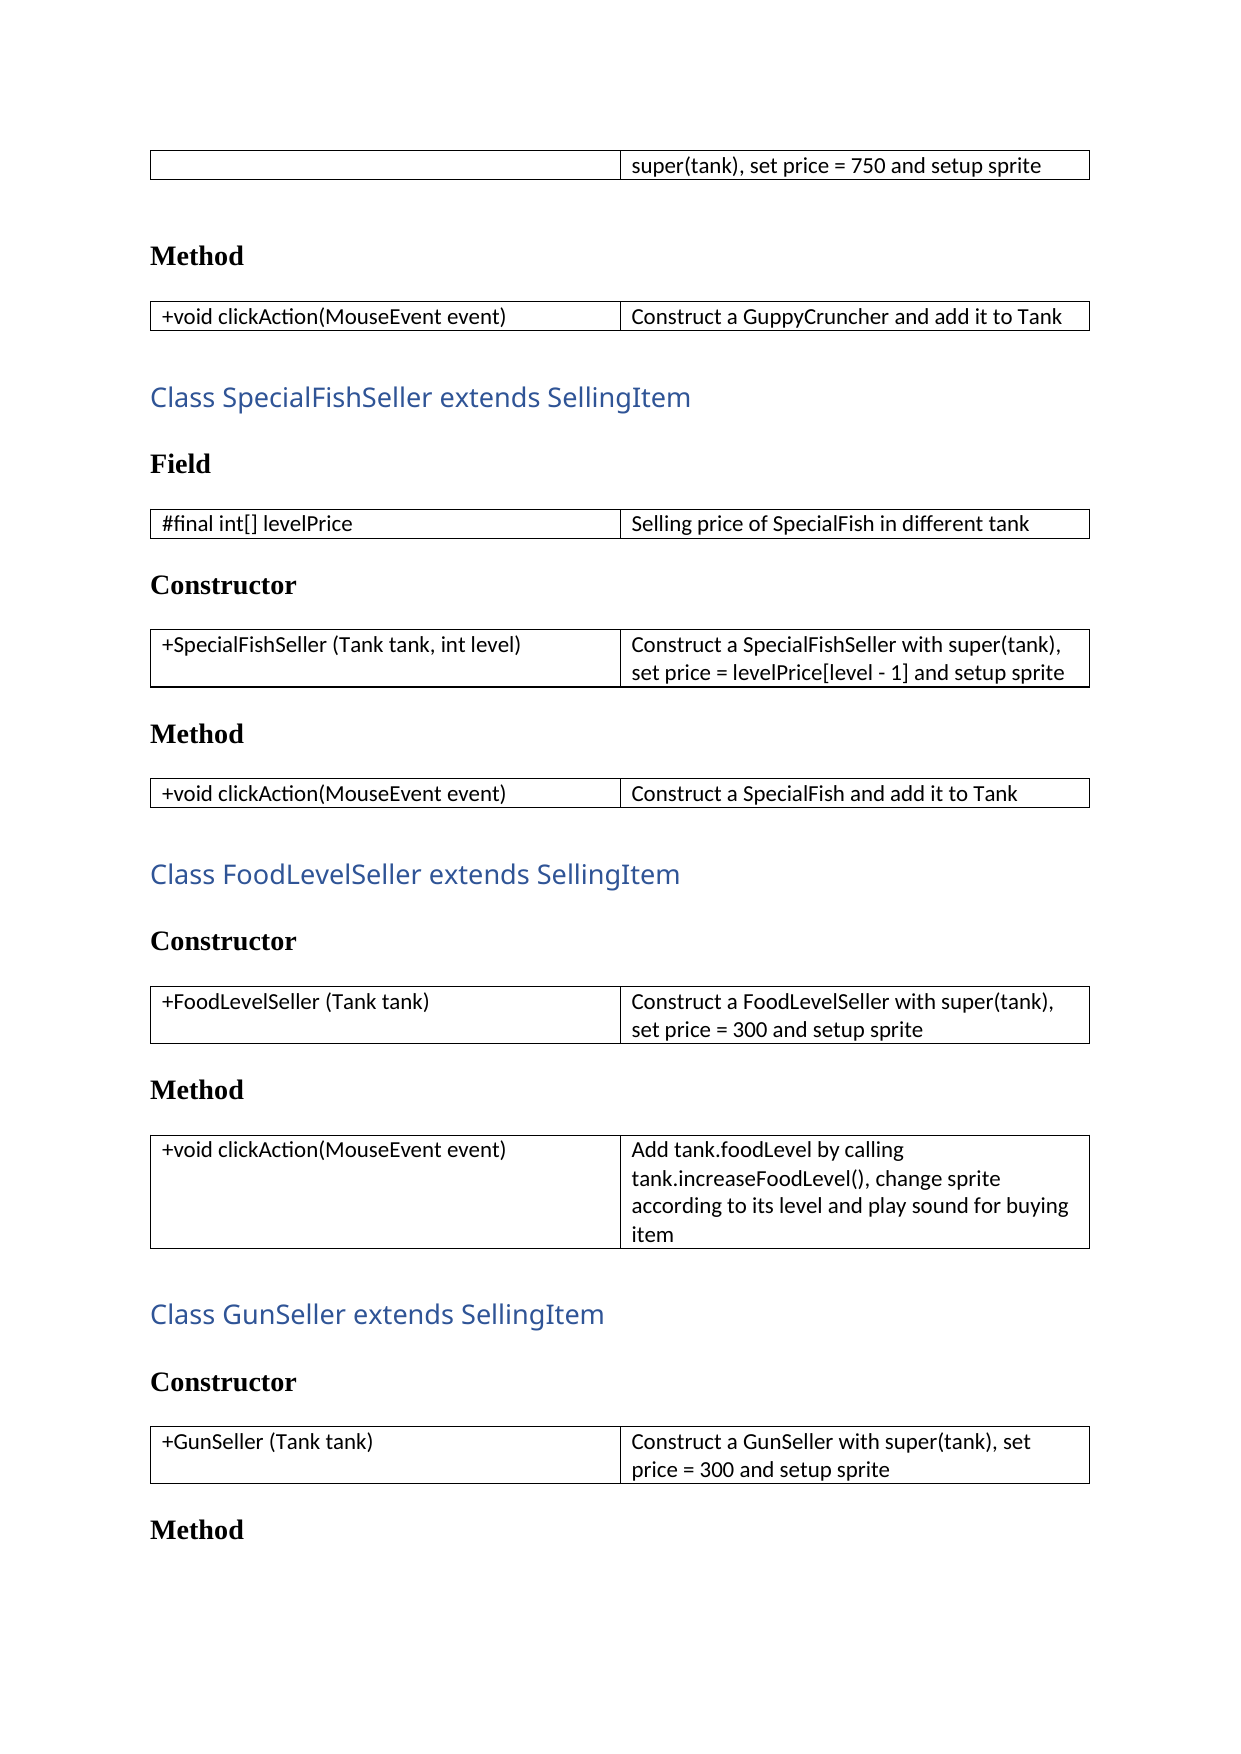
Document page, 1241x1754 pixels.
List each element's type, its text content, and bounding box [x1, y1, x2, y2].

subtitle Constructor [150, 1364, 1090, 1397]
table_header +void clickAction(MouseEvent event) [151, 302, 620, 330]
table_header Construct a SpecialFishSeller with super(tank), set price = levelPrice[level - 1] and setup sprite [621, 630, 1089, 686]
table_header +void clickAction(MouseEvent event) [151, 1136, 620, 1248]
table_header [621, 151, 1089, 179]
table_header +GunSeller (Tank tank) [151, 1427, 620, 1483]
table_header Construct a GuppyCruncher and add it to Tank [621, 302, 1089, 330]
subtitle Constructor [150, 924, 1090, 957]
table_header +FoodLevelSeller (Tank tank) [151, 987, 620, 1043]
subtitle Constructor [150, 568, 1090, 600]
table_header #final int[] levelPrice [151, 510, 620, 538]
subtitle Method [150, 239, 1090, 272]
table_header Add tank.foodLevel by calling tank.increaseFoodLevel(), change sprite according to its level and play sound for buying item [621, 1136, 1089, 1248]
table_header +void clickAction(MouseEvent event) [151, 779, 620, 807]
table_header Construct a FoodLevelSeller with super(tank), set price = 300 and setup sprite [621, 987, 1089, 1043]
subtitle Class SpecialFishSeller extends SellingItem [150, 378, 1090, 415]
subtitle Field [150, 447, 1090, 479]
subtitle Class FoodLevelSeller extends SellingItem [150, 855, 1090, 892]
subtitle Class GunSeller extends SellingItem [150, 1296, 1090, 1332]
table_header Construct a SpecialFish and add it to Tank [621, 779, 1089, 807]
table_header Selling price of SpecialFish in different tank [621, 510, 1089, 538]
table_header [151, 151, 620, 179]
table_header Construct a GunSeller with super(tank), set price = 300 and setup sprite [621, 1427, 1089, 1483]
table_header +SpecialFishSeller (Tank tank, int level) [151, 630, 620, 686]
subtitle Method [150, 717, 1090, 749]
subtitle Method [150, 1513, 1090, 1546]
subtitle Method [150, 1073, 1090, 1105]
